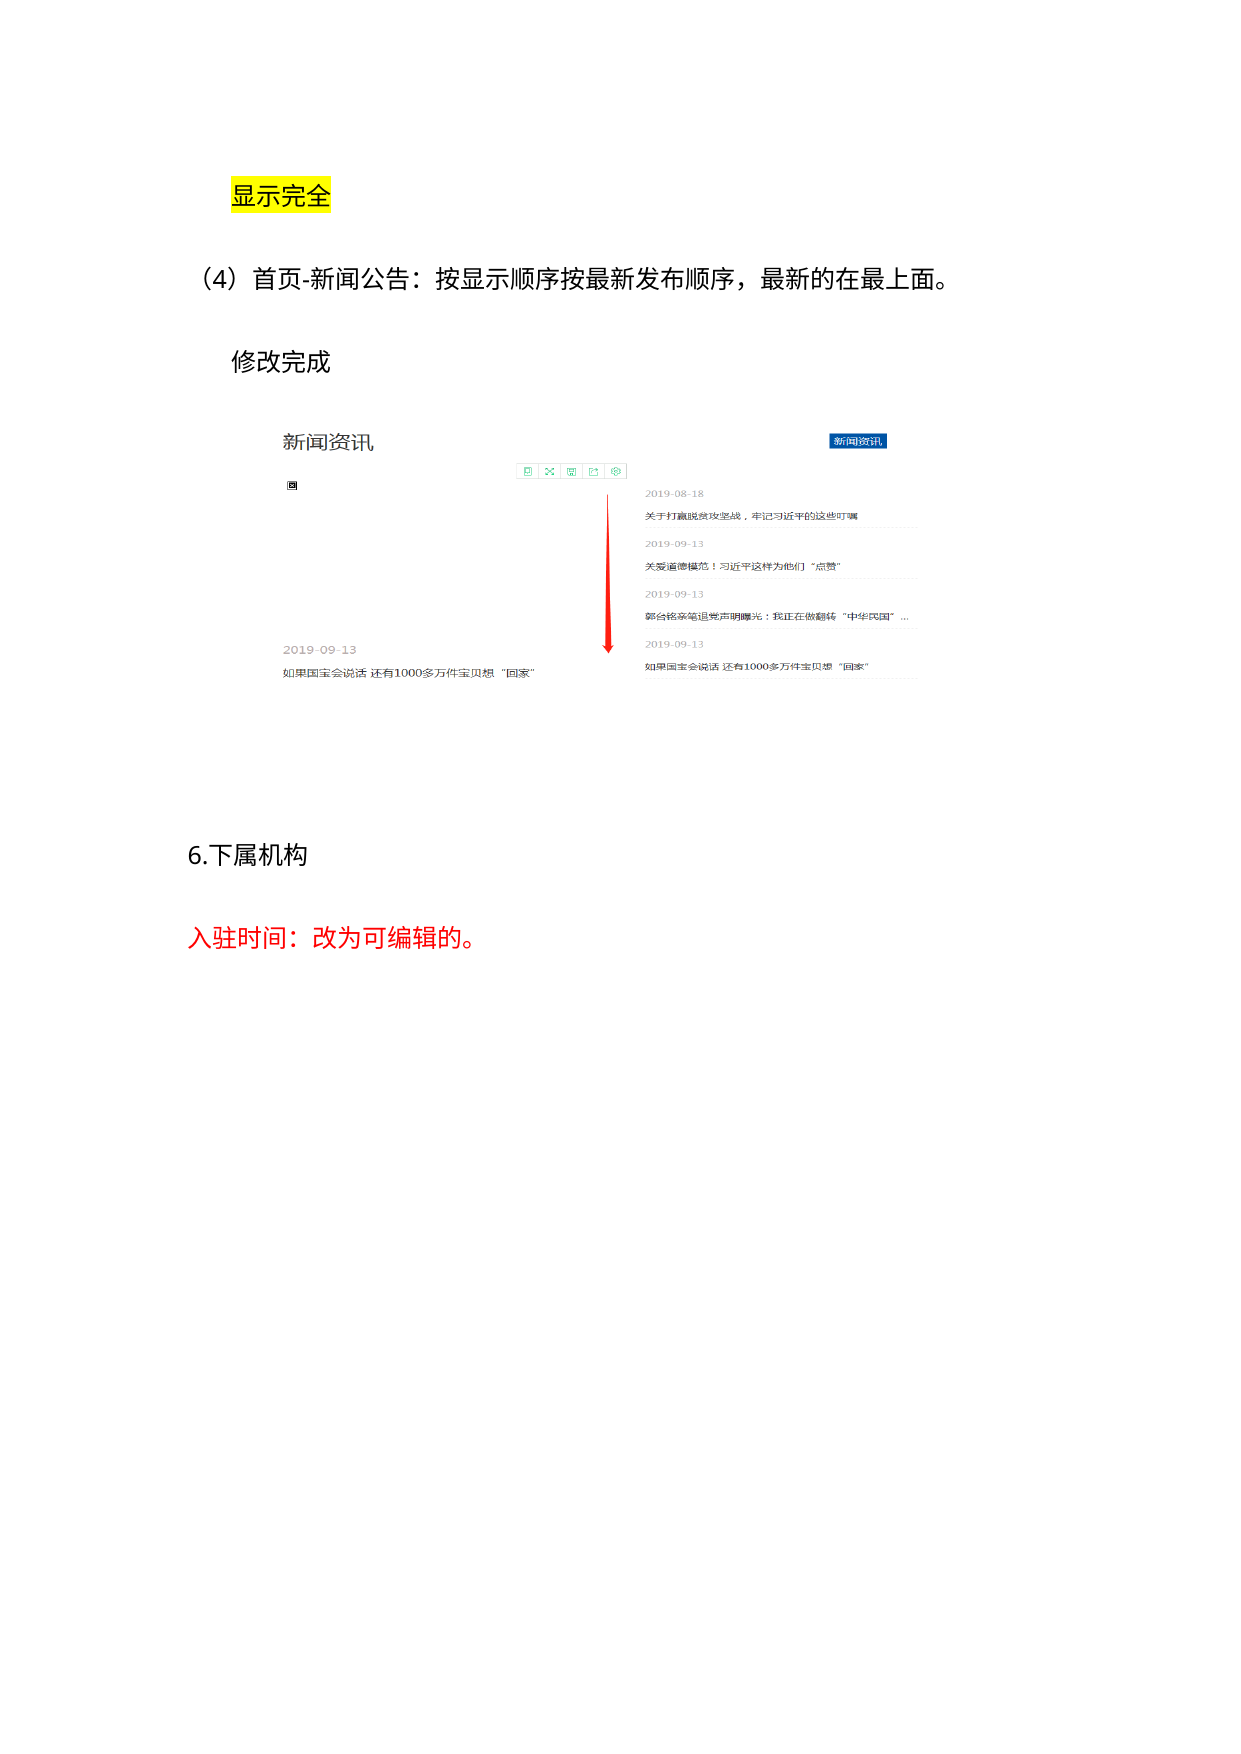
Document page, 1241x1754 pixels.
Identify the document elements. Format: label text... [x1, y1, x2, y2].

text 6.下属机构 [187, 821, 1053, 886]
text 入驻时间：改为可编辑的。 [187, 904, 1053, 969]
list 修改完成 [231, 328, 1053, 393]
list 显示完全 [231, 162, 1053, 227]
list 首页-新闻公告：按显示顺序按最新发布顺序，最新的在最上面。 [187, 245, 1053, 310]
picture [222, 418, 981, 719]
